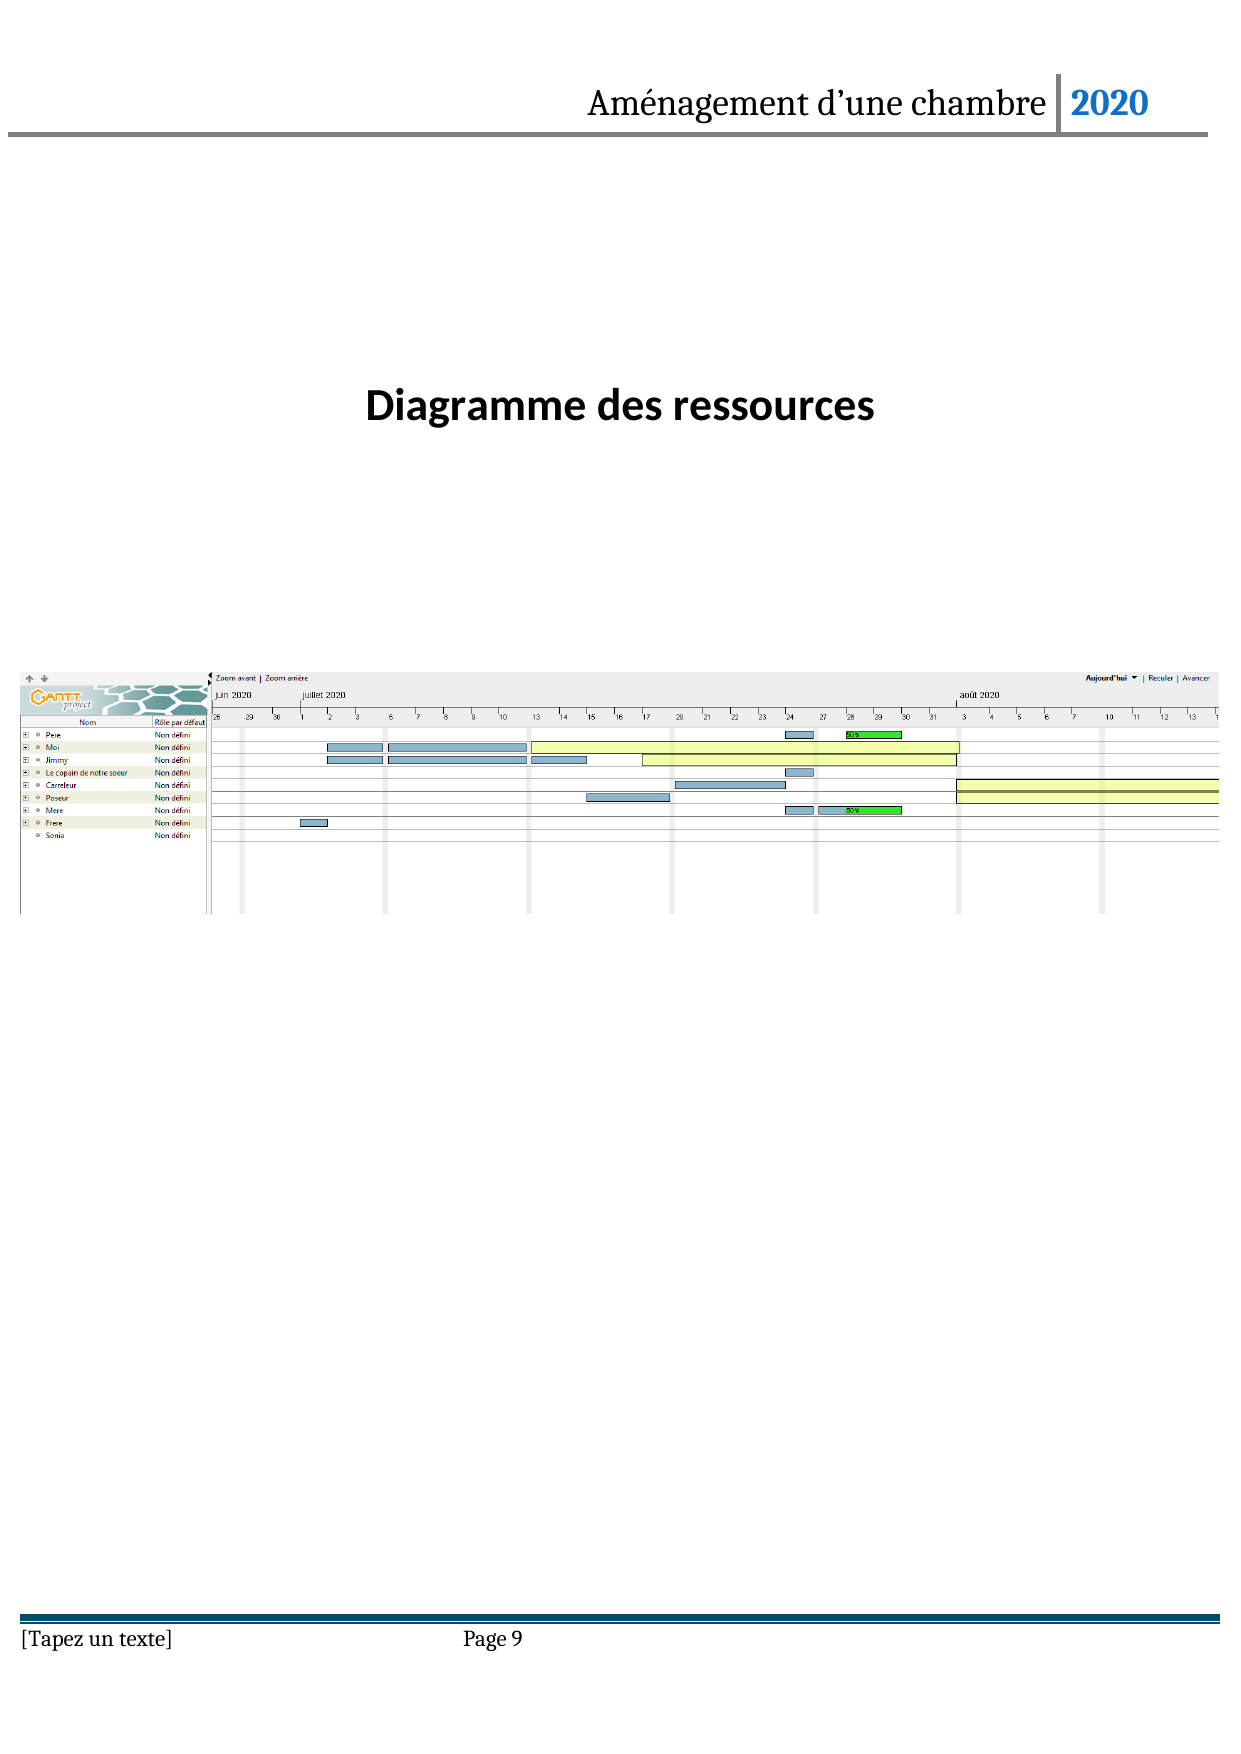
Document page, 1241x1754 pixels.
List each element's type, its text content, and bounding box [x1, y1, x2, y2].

picture [20, 672, 1220, 914]
text Diagramme des ressources [20, 376, 1220, 432]
